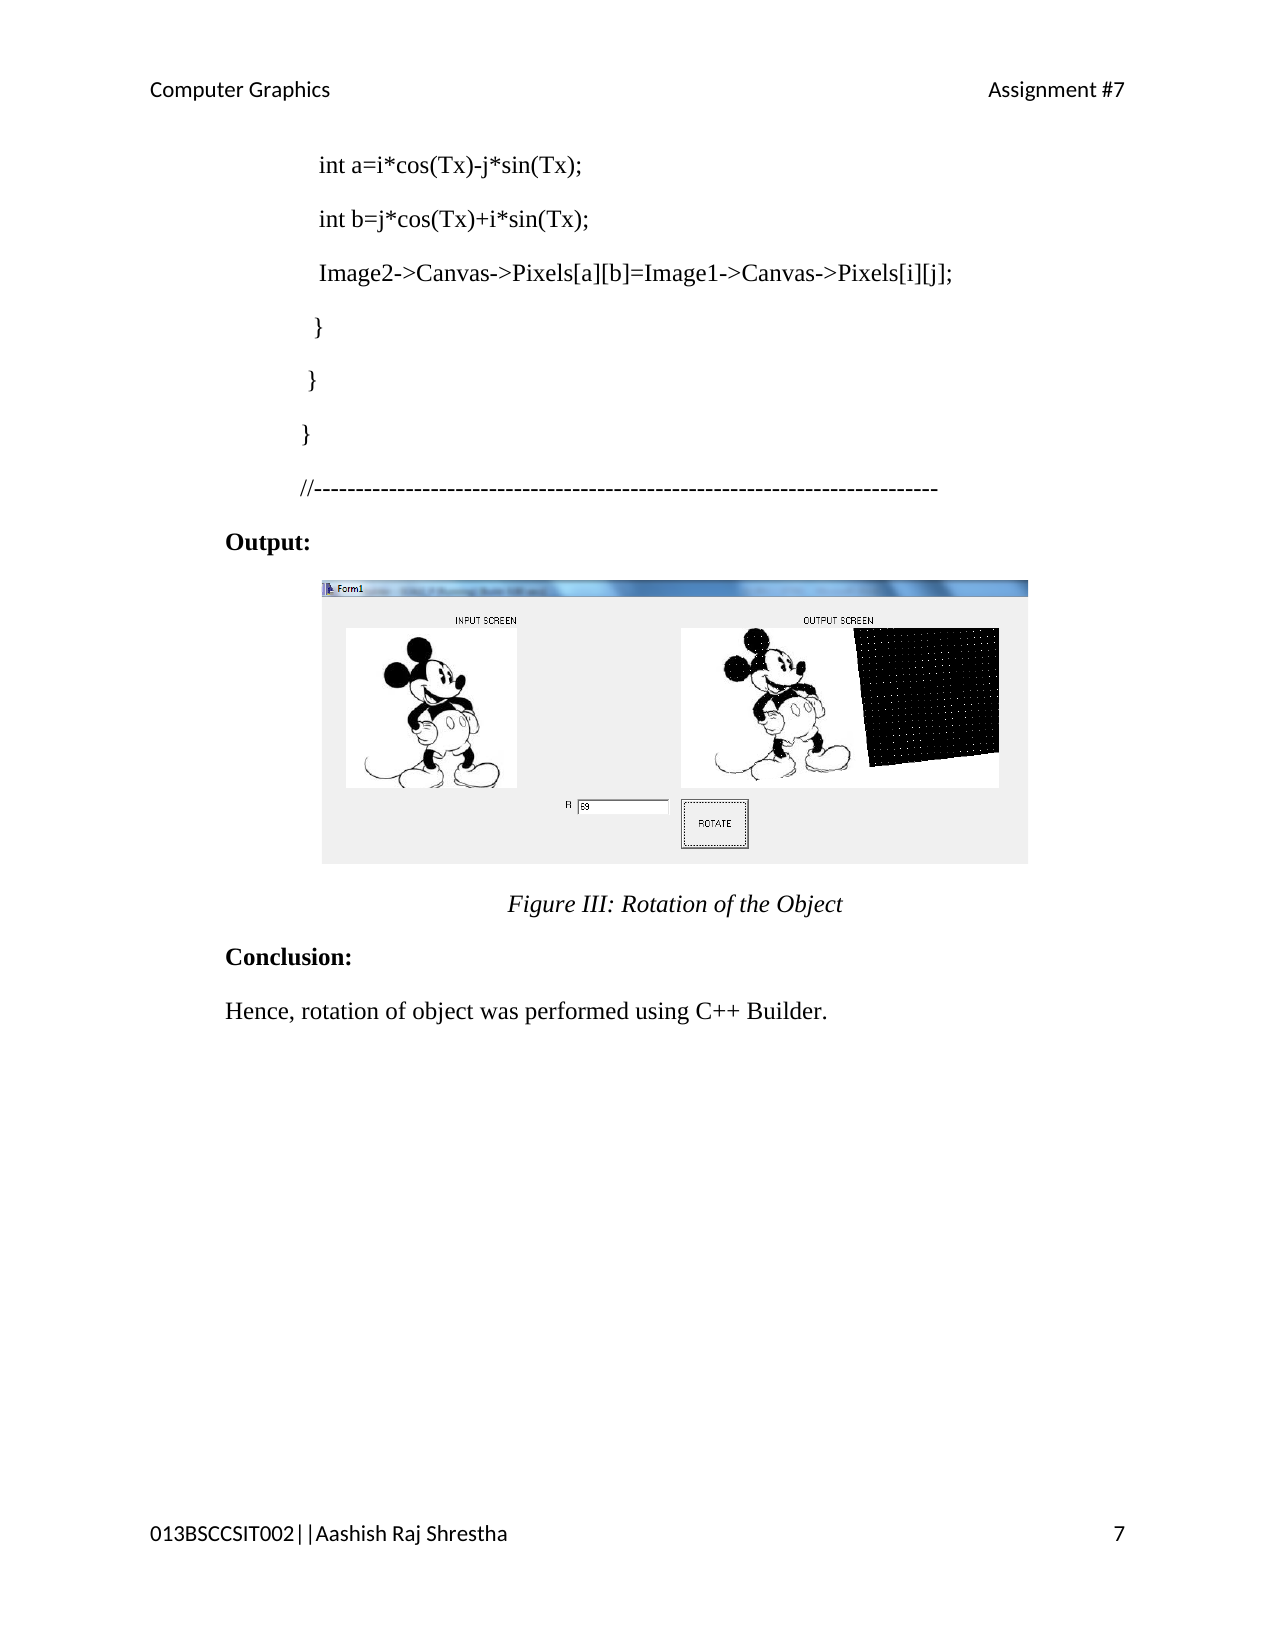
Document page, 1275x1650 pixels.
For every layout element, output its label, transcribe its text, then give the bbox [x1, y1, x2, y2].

text Output: [225, 527, 1125, 556]
text } [300, 312, 1125, 340]
text Conclusion: [225, 942, 1125, 971]
text //--------------------------------------------------------------------------- [300, 473, 1125, 502]
text } [300, 419, 1125, 448]
picture [321, 580, 1029, 864]
text Hence, rotation of object was performed using C++ Builder. [225, 996, 1125, 1025]
text Figure III: Rotation of the Object [225, 889, 1125, 917]
text } [300, 365, 1125, 394]
text int b=j*cos(Tx)+i*sin(Tx); [300, 204, 1125, 233]
text Image2->Canvas->Pixels[a][b]=Image1->Canvas->Pixels[i][j]; [300, 258, 1125, 286]
text int a=i*cos(Tx)-j*sin(Tx); [300, 150, 1125, 179]
